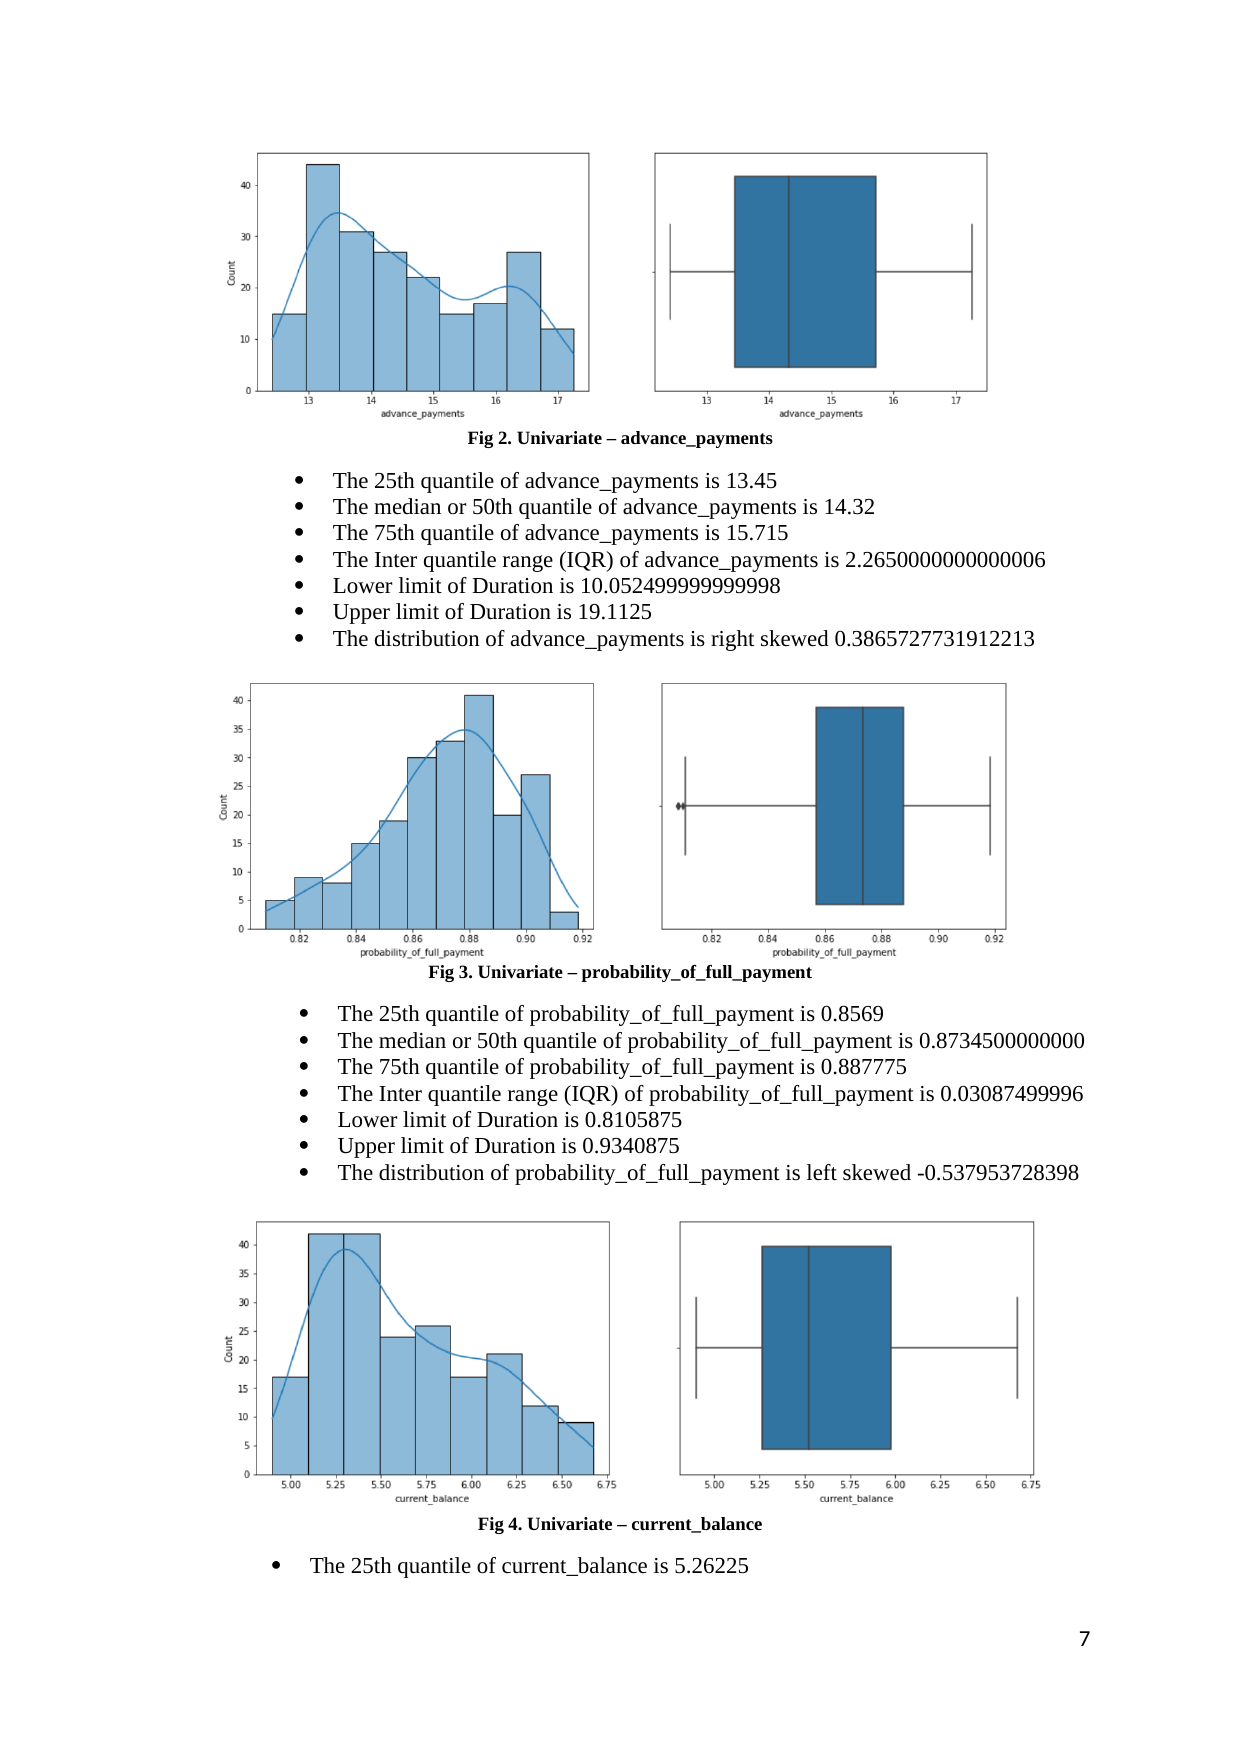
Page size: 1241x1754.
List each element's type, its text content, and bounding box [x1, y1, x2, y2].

list The 25th quantile of probability_of_full_payment is 0.8569 [300, 1001, 1090, 1027]
list The distribution of probability_of_full_payment is left skewed -0.537953728398 [300, 1159, 1090, 1185]
list Upper limit of Duration is 19.1125 [295, 598, 1090, 625]
picture [216, 150, 1024, 427]
list Upper limit of Duration is 0.9340875 [300, 1132, 1090, 1159]
list The Inter quantile range (IQR) of probability_of_full_payment is 0.03087499996 [300, 1079, 1090, 1106]
list The median or 50th quantile of probability_of_full_payment is 0.8734500000000 [300, 1027, 1090, 1053]
list Lower limit of Duration is 10.052499999999998 [295, 572, 1090, 598]
list The median or 50th quantile of advance_payments is 14.32 [295, 493, 1090, 519]
list The 75th quantile of advance_payments is 15.715 [295, 519, 1090, 546]
list The distribution of advance_payments is right skewed 0.3865727731912213 [295, 625, 1090, 651]
picture [212, 677, 1029, 961]
list The 25th quantile of current_balance is 5.26225 [272, 1552, 1090, 1579]
list Lower limit of Duration is 0.8105875 [300, 1106, 1090, 1132]
list The Inter quantile range (IQR) of advance_payments is 2.2650000000000006 [295, 546, 1090, 572]
list The 25th quantile of advance_payments is 13.45 [295, 467, 1090, 493]
list The 75th quantile of probability_of_full_payment is 0.887775 [300, 1053, 1090, 1079]
picture [217, 1211, 1064, 1513]
text Fig 3. Univariate – probability_of_full_payment [150, 961, 1090, 982]
text Fig 2. Univariate – advance_payments [150, 427, 1090, 448]
text Fig 4. Univariate – current_balance [150, 1512, 1090, 1534]
